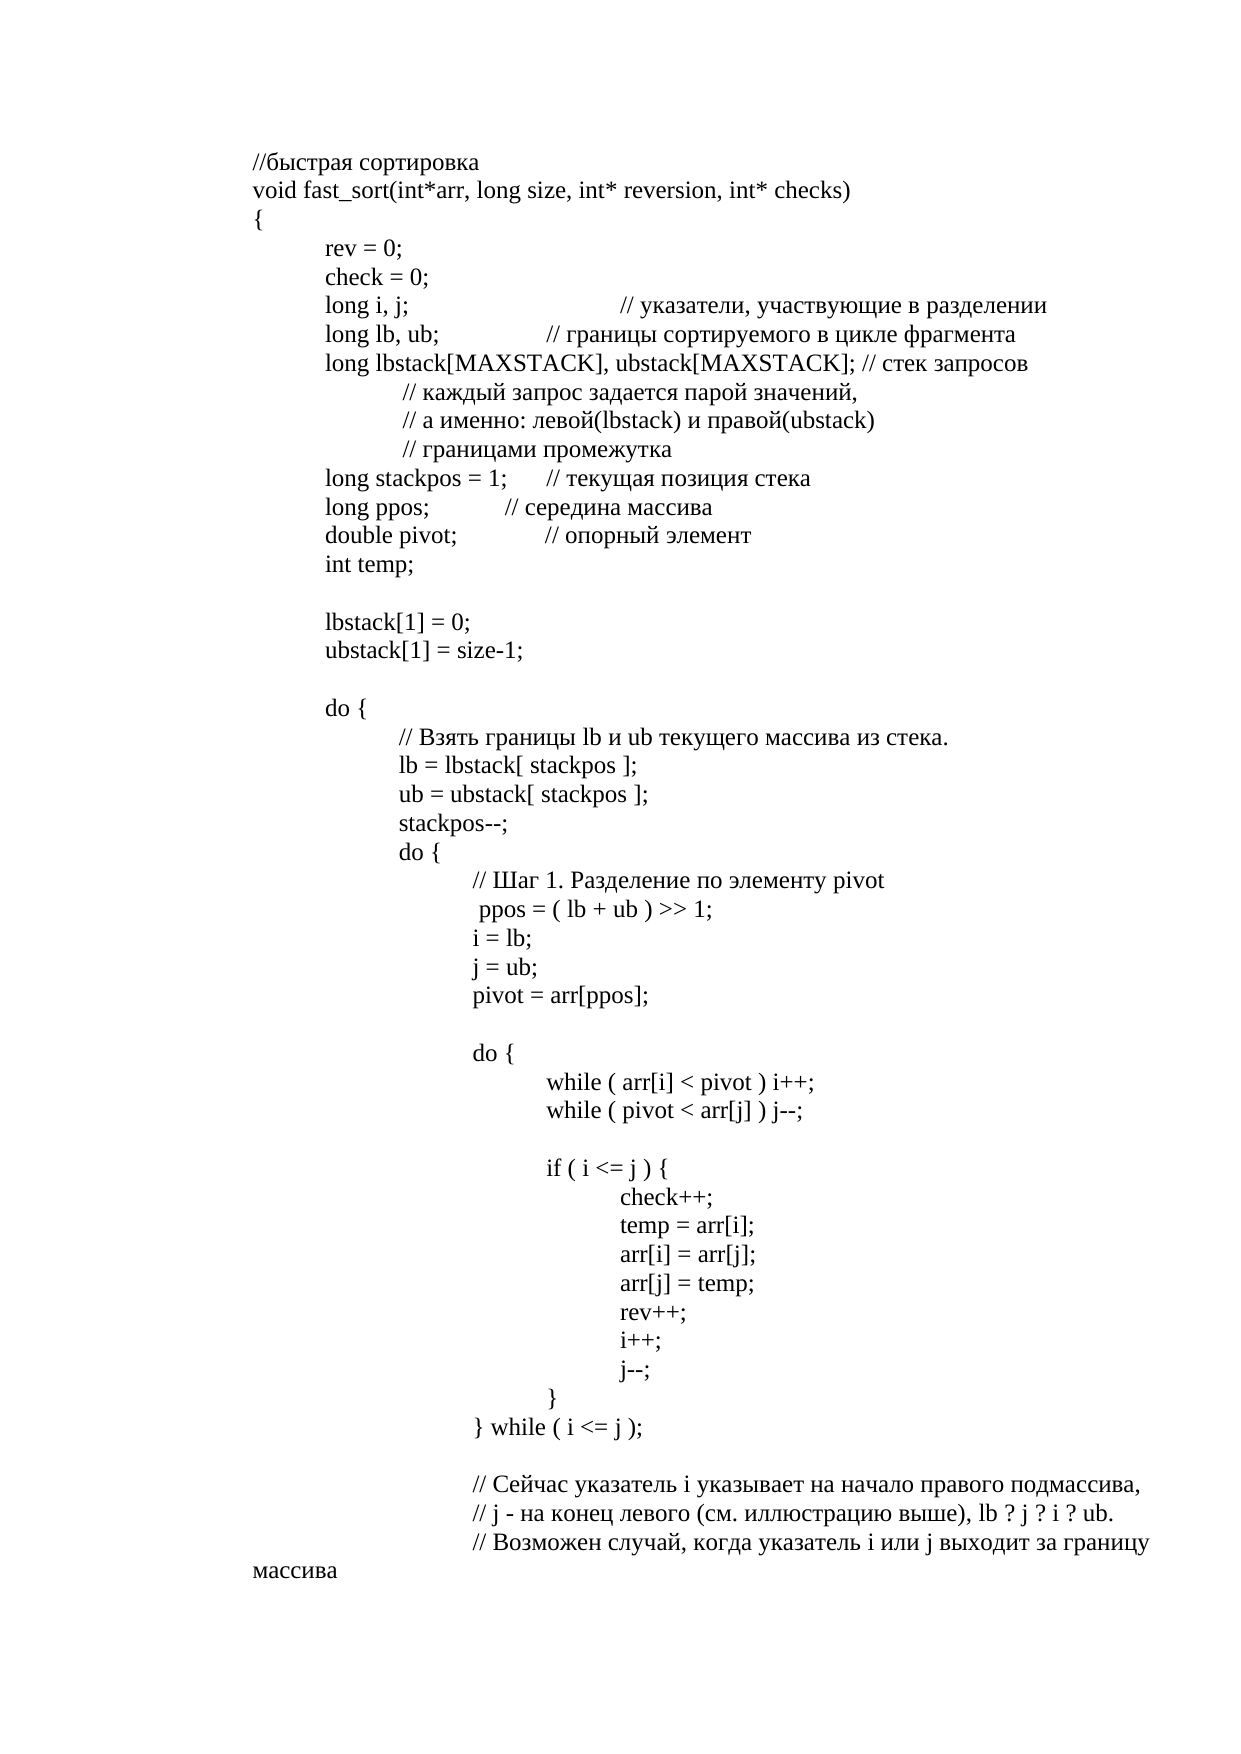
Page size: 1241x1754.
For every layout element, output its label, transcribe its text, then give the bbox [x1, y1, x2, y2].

list temp = arr[i]; [252, 1211, 1152, 1239]
list if ( i <= j ) { [252, 1153, 1152, 1182]
list long lbstack[MAXSTACK], ubstack[MAXSTACK]; // стек запросов [252, 348, 1152, 377]
list rev++; [252, 1297, 1152, 1326]
list lb = lbstack[ stackpos ]; [252, 751, 1152, 779]
list ub = ubstack[ stackpos ]; [252, 779, 1152, 808]
list long i, j; // указатели, участвующие в разделении [252, 291, 1152, 319]
list // каждый запрос задается парой значений, [252, 377, 1152, 406]
list // а именно: левой(lbstack) и правой(ubstack) [252, 406, 1152, 434]
list j = ub; [252, 952, 1152, 981]
list // Взять границы lb и ub текущего массива из стека. [252, 722, 1152, 751]
list // Шаг 1. Разделение по элементу pivot [252, 866, 1152, 894]
list do { [252, 837, 1152, 866]
list long stackpos = 1; // текущая позиция стека [252, 463, 1152, 492]
list lbstack[1] = 0; [252, 607, 1152, 636]
list // Возможен случай, когда указатель i или j выходит за границу массива [252, 1527, 1152, 1584]
list check++; [252, 1182, 1152, 1211]
list ppos = ( lb + ub ) >> 1; [252, 894, 1152, 923]
list // Сейчас указатель i указывает на начало правого подмассива, [252, 1469, 1152, 1498]
list //быстрая сортировка [252, 147, 1152, 176]
list } while ( i <= j ); [252, 1412, 1152, 1441]
list arr[i] = arr[j]; [252, 1239, 1152, 1268]
list rev = 0; [252, 233, 1152, 262]
list double pivot; // опорный элемент [252, 521, 1152, 549]
list void fast_sort(int*arr, long size, int* reversion, int* checks) [252, 176, 1152, 204]
list } [252, 1383, 1152, 1412]
list // j - на конец левого (см. иллюстрацию выше), lb ? j ? i ? ub. [252, 1498, 1152, 1527]
list arr[j] = temp; [252, 1268, 1152, 1297]
list i++; [252, 1326, 1152, 1354]
list { [252, 204, 1152, 233]
list j--; [252, 1354, 1152, 1383]
list long lb, ub; // границы сортируемого в цикле фрагмента [252, 319, 1152, 348]
list // границами промежутка [252, 434, 1152, 463]
list pivot = arr[ppos]; [252, 981, 1152, 1009]
list do { [252, 693, 1152, 722]
list stackpos--; [252, 808, 1152, 837]
list while ( arr[i] < pivot ) i++; [252, 1067, 1152, 1096]
list i = lb; [252, 923, 1152, 952]
list int temp; [252, 549, 1152, 578]
list long ppos; // середина массива [252, 492, 1152, 521]
list do { [252, 1038, 1152, 1067]
list ubstack[1] = size-1; [252, 636, 1152, 664]
list check = 0; [252, 262, 1152, 291]
list while ( pivot < arr[j] ) j--; [252, 1096, 1152, 1124]
